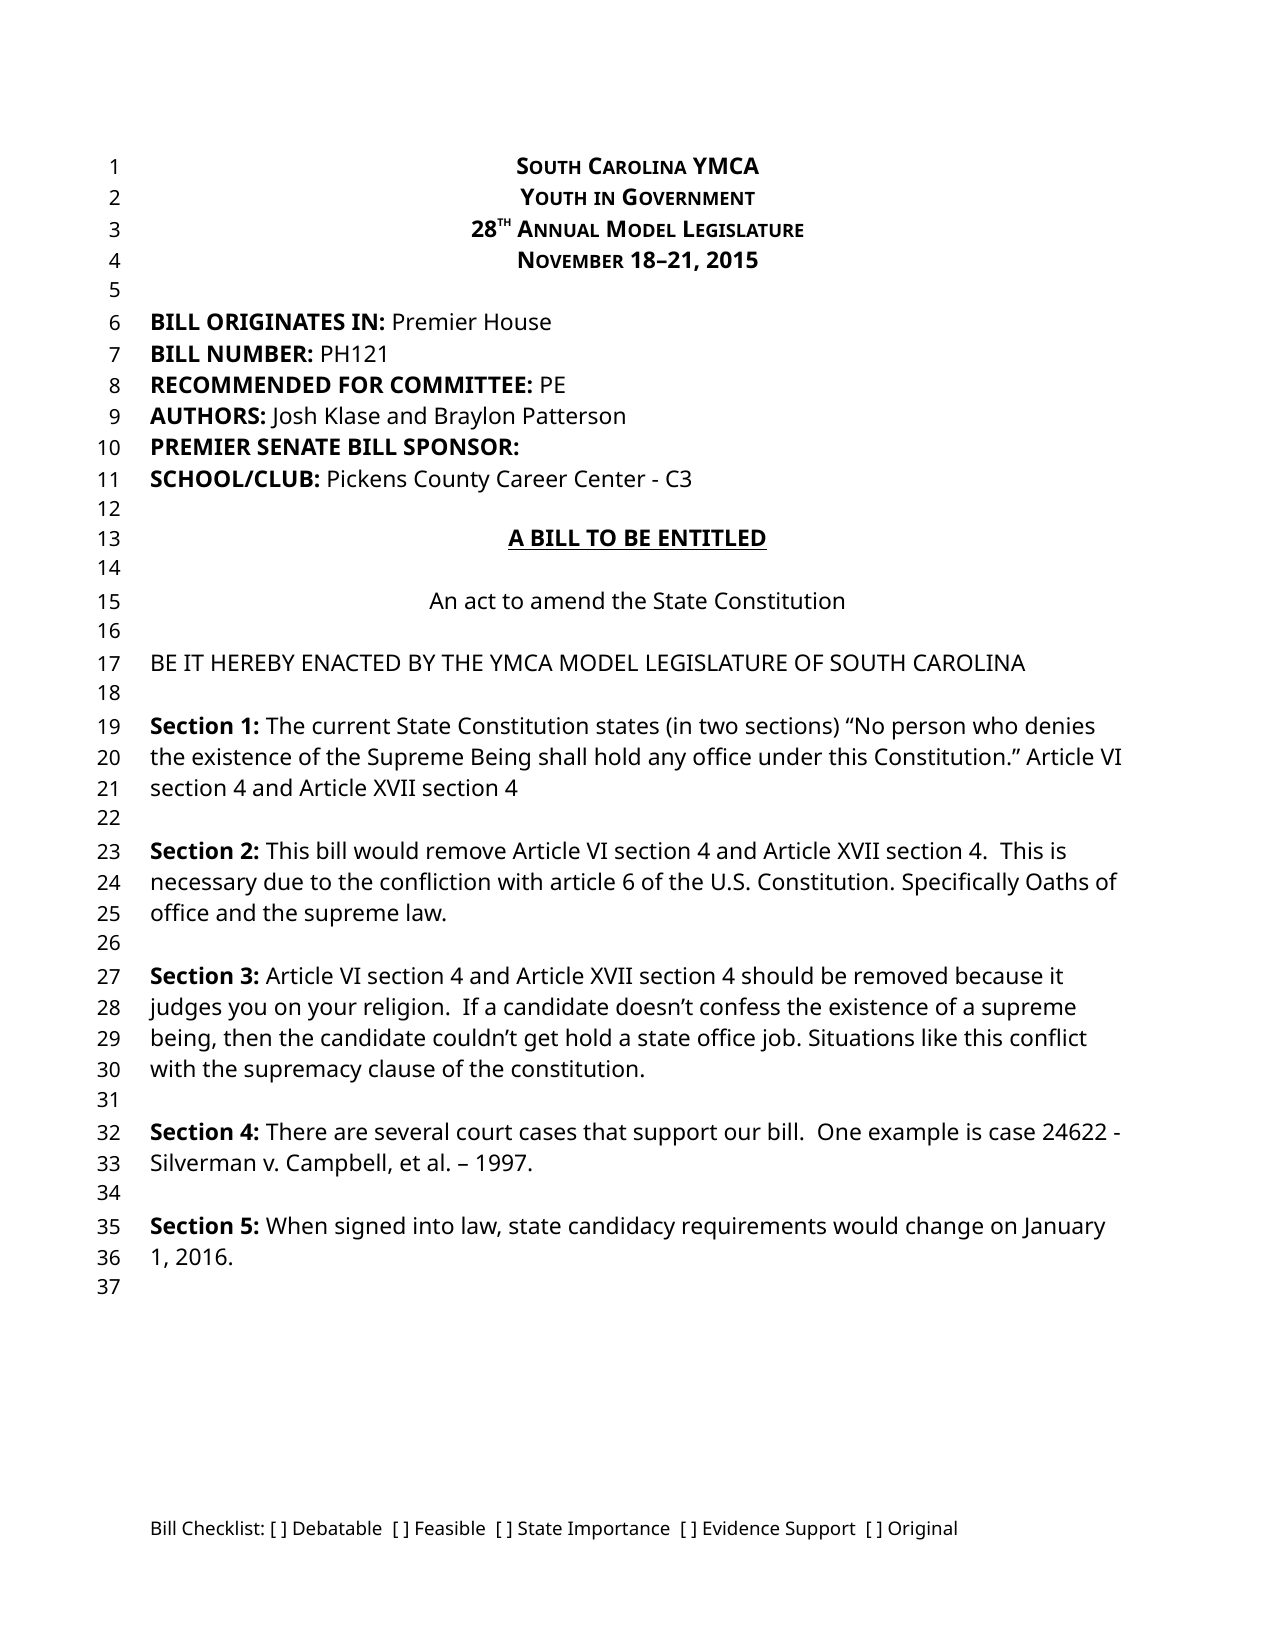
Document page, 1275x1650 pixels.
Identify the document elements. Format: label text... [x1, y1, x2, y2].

text PREMIER SENATE BILL SPONSOR: [150, 431, 1125, 462]
text An act to amend the State Constitution [150, 585, 1125, 616]
text SCHOOL/CLUB: Pickens County Career Center - C3 [150, 462, 1125, 494]
text AUTHORS: Josh Klase and Braylon Patterson [150, 400, 1125, 431]
text BE IT HEREBY ENACTED BY THE YMCA MODEL LEGISLATURE OF SOUTH CAROLINA [150, 647, 1125, 678]
text 28th Annual Model Legislature [150, 212, 1125, 244]
text Section 4: There are several court cases that support our bill. One example is case 24622 - Silverman v. Campbell, et al. – 1997. [150, 1116, 1125, 1178]
text RECOMMENDED FOR COMMITTEE: PE [150, 369, 1125, 400]
text South Carolina YMCA [150, 150, 1125, 181]
text A BILL TO BE ENTITLED [150, 522, 1125, 553]
text Section 3: Article VI section 4 and Article XVII section 4 should be removed because it judges you on your religion. If a candidate doesn’t confess the existence of a supreme being, then the candidate couldn’t get hold a state office job. Situations like this conflict with the supremacy clause of the constitution. [150, 960, 1125, 1085]
text Section 5: When signed into law, state candidacy requirements would change on January 1, 2016. [150, 1210, 1125, 1272]
text Youth in Government [150, 181, 1125, 212]
text Section 1: The current State Constitution states (in two sections) “No person who denies the existence of the Supreme Being shall hold any office under this Constitution.” Article VI section 4 and Article XVII section 4 [150, 710, 1125, 803]
text November 18–21, 2015 [150, 244, 1125, 275]
text BILL NUMBER: PH121 [150, 337, 1125, 369]
text Section 2: This bill would remove Article VI section 4 and Article XVII section 4. This is necessary due to the confliction with article 6 of the U.S. Constitution. Specifically Oaths of office and the supreme law. [150, 835, 1125, 928]
text BILL ORIGINATES IN: Premier House [150, 306, 1125, 337]
